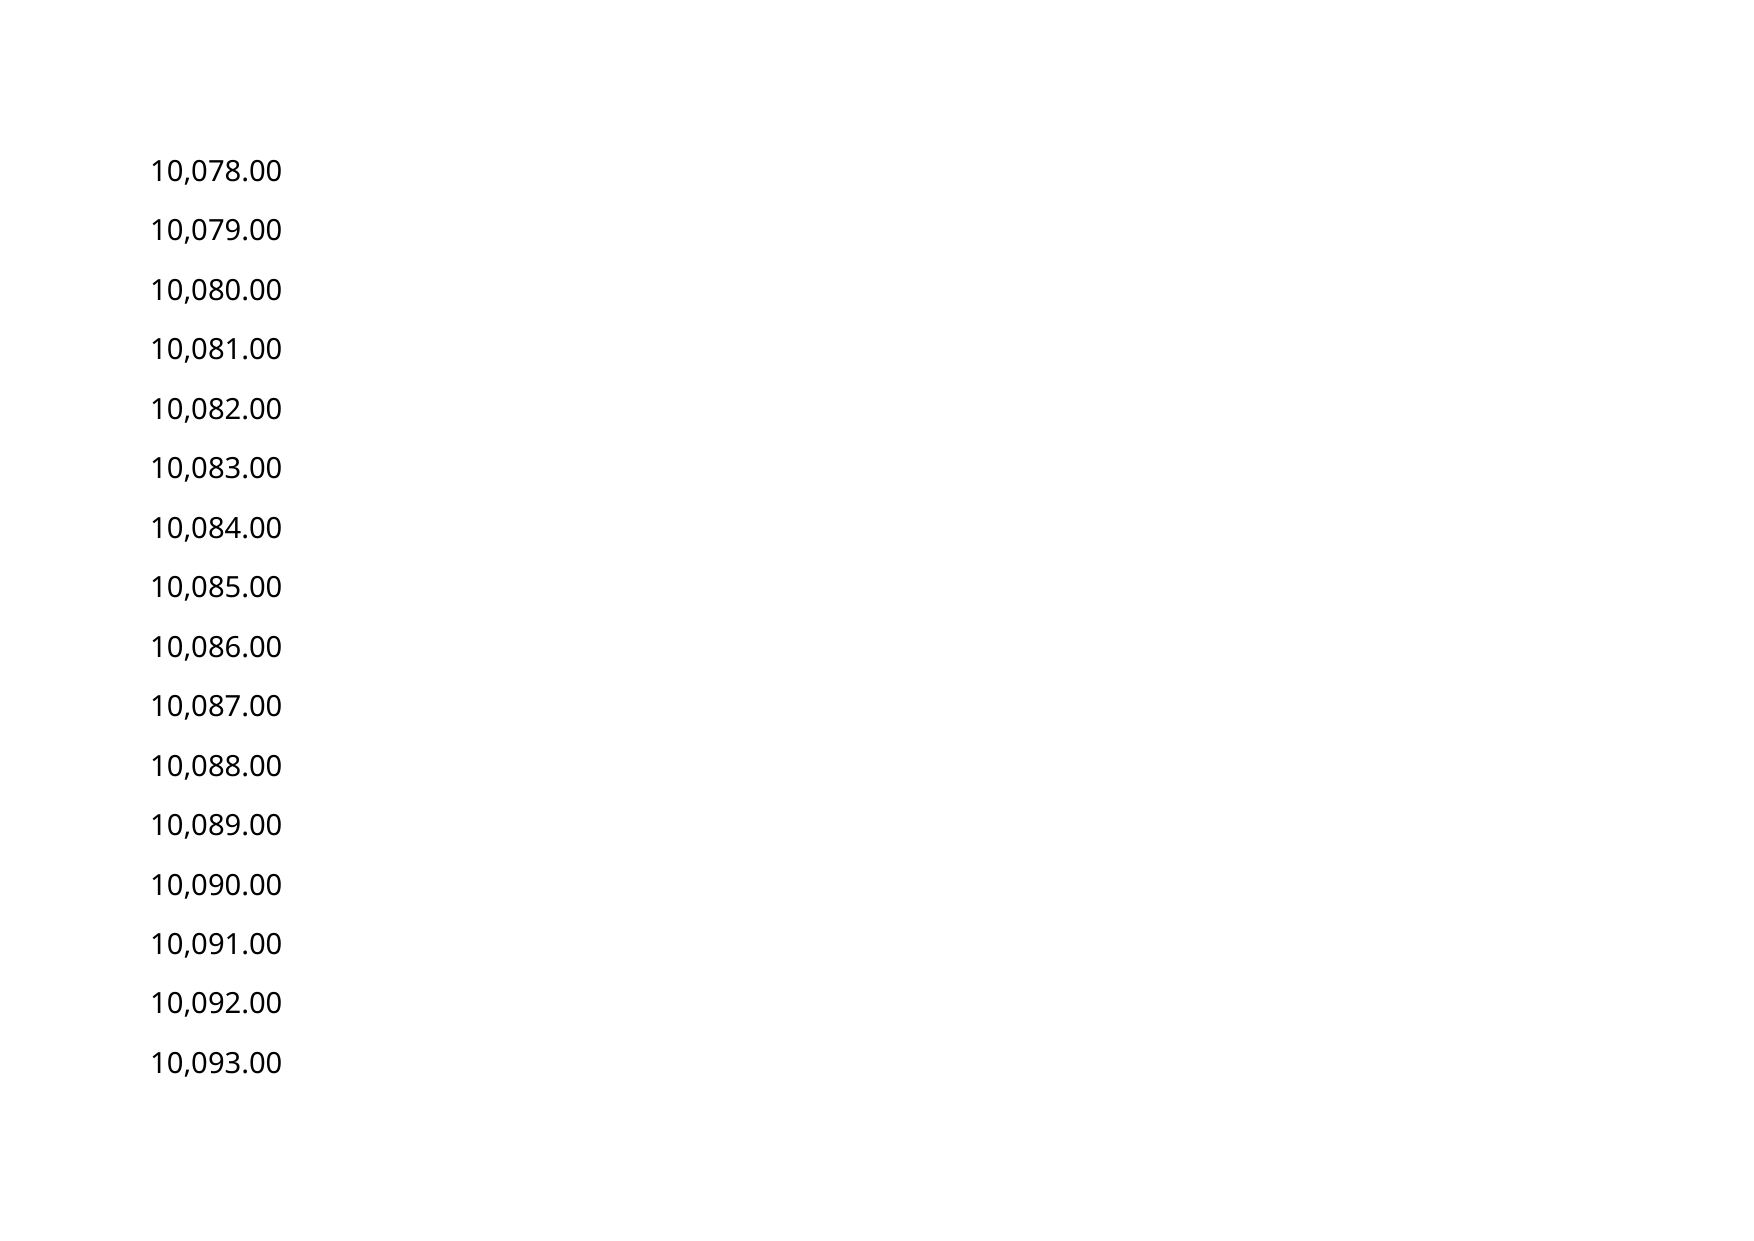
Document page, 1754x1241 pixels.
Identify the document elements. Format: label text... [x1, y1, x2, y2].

text 10,080.00 [150, 269, 1604, 309]
text 10,088.00 [150, 745, 1604, 784]
text 10,085.00 [150, 566, 1604, 606]
text 10,092.00 [150, 983, 1604, 1022]
text 10,078.00 [150, 150, 1604, 190]
text 10,086.00 [150, 626, 1604, 666]
text 10,084.00 [150, 507, 1604, 547]
text 10,081.00 [150, 328, 1604, 368]
text 10,083.00 [150, 447, 1604, 487]
text 10,089.00 [150, 804, 1604, 844]
text 10,087.00 [150, 685, 1604, 725]
text 10,091.00 [150, 923, 1604, 963]
text 10,093.00 [150, 1042, 1604, 1082]
text 10,082.00 [150, 388, 1604, 428]
text 10,079.00 [150, 209, 1604, 249]
text 10,090.00 [150, 864, 1604, 903]
